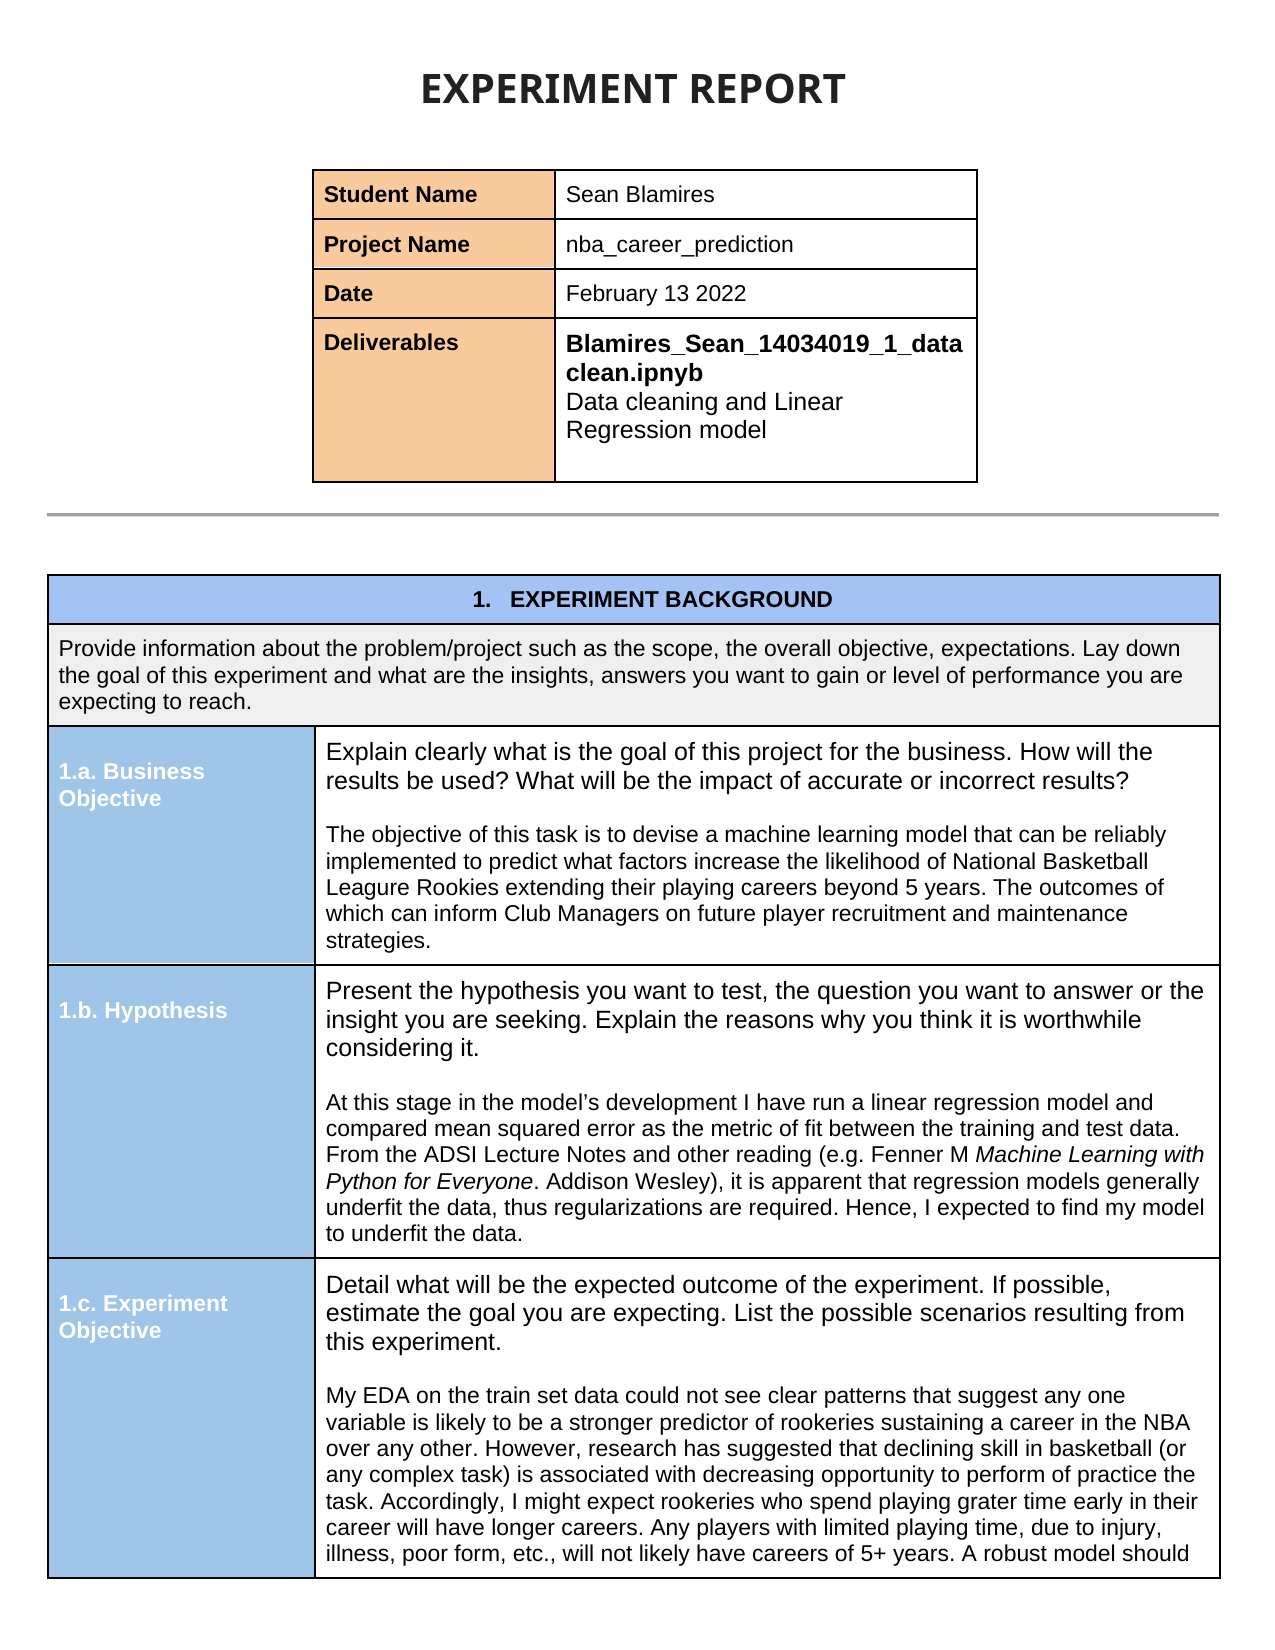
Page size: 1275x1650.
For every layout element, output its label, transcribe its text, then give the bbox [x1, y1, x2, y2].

subtitle EXPERIMENT REPORT [47, 60, 1219, 116]
table_cell February 13 2022 [556, 270, 976, 317]
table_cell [316, 1259, 1219, 1577]
table_cell Deliverables [314, 319, 554, 481]
table_cell 1.b. Hypothesis [49, 966, 314, 1257]
table_cell nba_career_prediction [556, 220, 976, 267]
table_cell Explain clearly what is the goal of this project for the business. How will the results be used? What will be the impact of accurate or incorrect results? The objective of this task is to devise a machine learning model that can be reliably implemented to predict what factors increase the likelihood of National Basketball Leagure Rookies extending their playing careers beyond 5 years. The outcomes of which can inform Club Managers on future player recruitment and maintenance strategies. [316, 727, 1219, 963]
table_header Sean Blamires [556, 171, 976, 218]
table_cell Blamires_Sean_14034019_1_dataclean.ipnyb Data cleaning and Linear Regression model [556, 319, 976, 481]
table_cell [49, 1259, 314, 1577]
table_cell Provide information about the problem/project such as the scope, the overall objective, expectations. Lay down the goal of this experiment and what are the insights, answers you want to gain or level of performance you are expecting to reach. [49, 625, 1219, 725]
table_header EXPERIMENT BACKGROUND [49, 576, 1219, 623]
table_cell 1.a. Business Objective [49, 727, 314, 963]
table_cell Date [314, 270, 554, 317]
table_cell Present the hypothesis you want to test, the question you want to answer or the insight you are seeking. Explain the reasons why you think it is worthwhile considering it. At this stage in the model’s development I have run a linear regression model and compared mean squared error as the metric of fit between the training and test data. From the ADSI Lecture Notes and other reading (e.g. Fenner M Machine Learning with Python for Everyone. Addison Wesley), it is apparent that regression models generally underfit the data, thus regularizations are required. Hence, I expected to find my model to underfit the data. [316, 966, 1219, 1257]
table_header Student Name [314, 171, 554, 218]
table_cell Project Name [314, 220, 554, 267]
